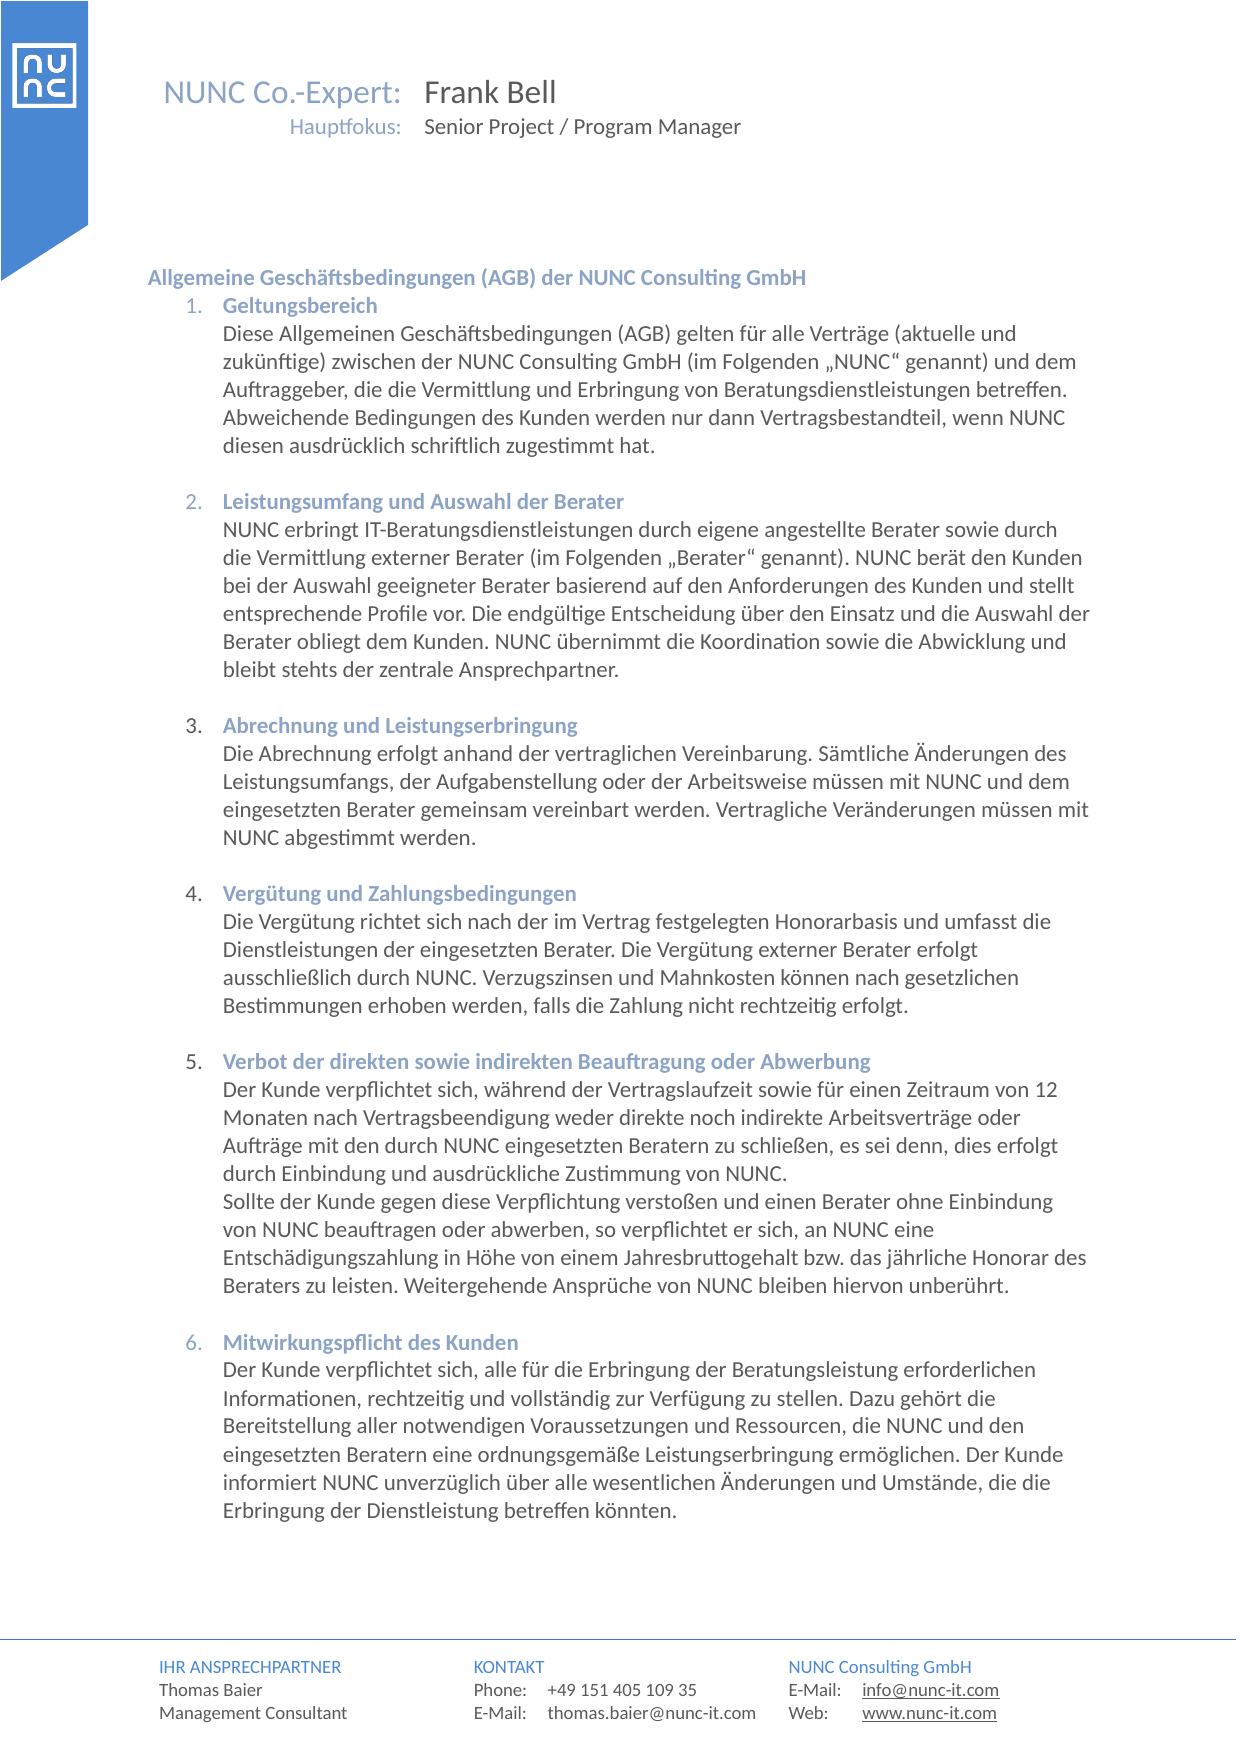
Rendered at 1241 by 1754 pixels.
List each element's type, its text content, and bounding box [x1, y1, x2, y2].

list Vergütung und Zahlungsbedingungen Die Vergütung richtet sich nach der im Vertrag festgelegten Honorarbasis und umfasst die Dienstleistungen der eingesetzten Berater. Die Vergütung externer Berater erfolgt ausschließlich durch NUNC. Verzugszinsen und Mahnkosten können nach gesetzlichen Bestimmungen erhoben werden, falls die Zahlung nicht rechtzeitig erfolgt. [185, 879, 1092, 1019]
list Geltungsbereich Diese Allgemeinen Geschäftsbedingungen (AGB) gelten für alle Verträge (aktuelle und zukünftige) zwischen der NUNC Consulting GmbH (im Folgenden „NUNC“ genannt) und dem Auftraggeber, die die Vermittlung und Erbringung von Beratungsdienstleistungen betreffen. Abweichende Bedingungen des Kunden werden nur dann Vertragsbestandteil, wenn NUNC diesen ausdrücklich schriftlich zugestimmt hat. [185, 291, 1092, 459]
picture [12, 43, 77, 108]
list Leistungsumfang und Auswahl der Berater NUNC erbringt IT-Beratungsdienstleistungen durch eigene angestellte Berater sowie durch die Vermittlung externer Berater (im Folgenden „Berater“ genannt). NUNC berät den Kunden bei der Auswahl geeigneter Berater basierend auf den Anforderungen des Kunden und stellt entsprechende Profile vor. Die endgültige Entscheidung über den Einsatz und die Auswahl der Berater obliegt dem Kunden. NUNC übernimmt die Koordination sowie die Abwicklung und bleibt stehts der zentrale Ansprechpartner. [185, 487, 1092, 683]
list Mitwirkungspflicht des Kunden Der Kunde verpflichtet sich, alle für die Erbringung der Beratungsleistung erforderlichen Informationen, rechtzeitig und vollständig zur Verfügung zu stellen. Dazu gehört die Bereitstellung aller notwendigen Voraussetzungen und Ressourcen, die NUNC und den eingesetzten Beratern eine ordnungsgemäße Leistungserbringung ermöglichen. Der Kunde informiert NUNC unverzüglich über alle wesentlichen Änderungen und Umstände, die die Erbringung der Dienstleistung betreffen könnten. [185, 1328, 1092, 1524]
text Allgemeine Geschäftsbedingungen (AGB) der NUNC Consulting GmbH [148, 263, 1092, 291]
list Abrechnung und Leistungserbringung Die Abrechnung erfolgt anhand der vertraglichen Vereinbarung. Sämtliche Änderungen des Leistungsumfangs, der Aufgabenstellung oder der Arbeitsweise müssen mit NUNC und dem eingesetzten Berater gemeinsam vereinbart werden. Vertragliche Veränderungen müssen mit NUNC abgestimmt werden. [185, 711, 1092, 851]
list Verbot der direkten sowie indirekten Beauftragung oder Abwerbung Der Kunde verpflichtet sich, während der Vertragslaufzeit sowie für einen Zeitraum von 12 Monaten nach Vertragsbeendigung weder direkte noch indirekte Arbeitsverträge oder Aufträge mit den durch NUNC eingesetzten Beratern zu schließen, es sei denn, dies erfolgt durch Einbindung und ausdrückliche Zustimmung von NUNC. Sollte der Kunde gegen diese Verpflichtung verstoßen und einen Berater ohne Einbindung von NUNC beauftragen oder abwerben, so verpflichtet er sich, an NUNC eine Entschädigungszahlung in Höhe von einem Jahresbruttogehalt bzw. das jährliche Honorar des Beraters zu leisten. Weitergehende Ansprüche von NUNC bleiben hiervon unberührt. [185, 1047, 1092, 1299]
